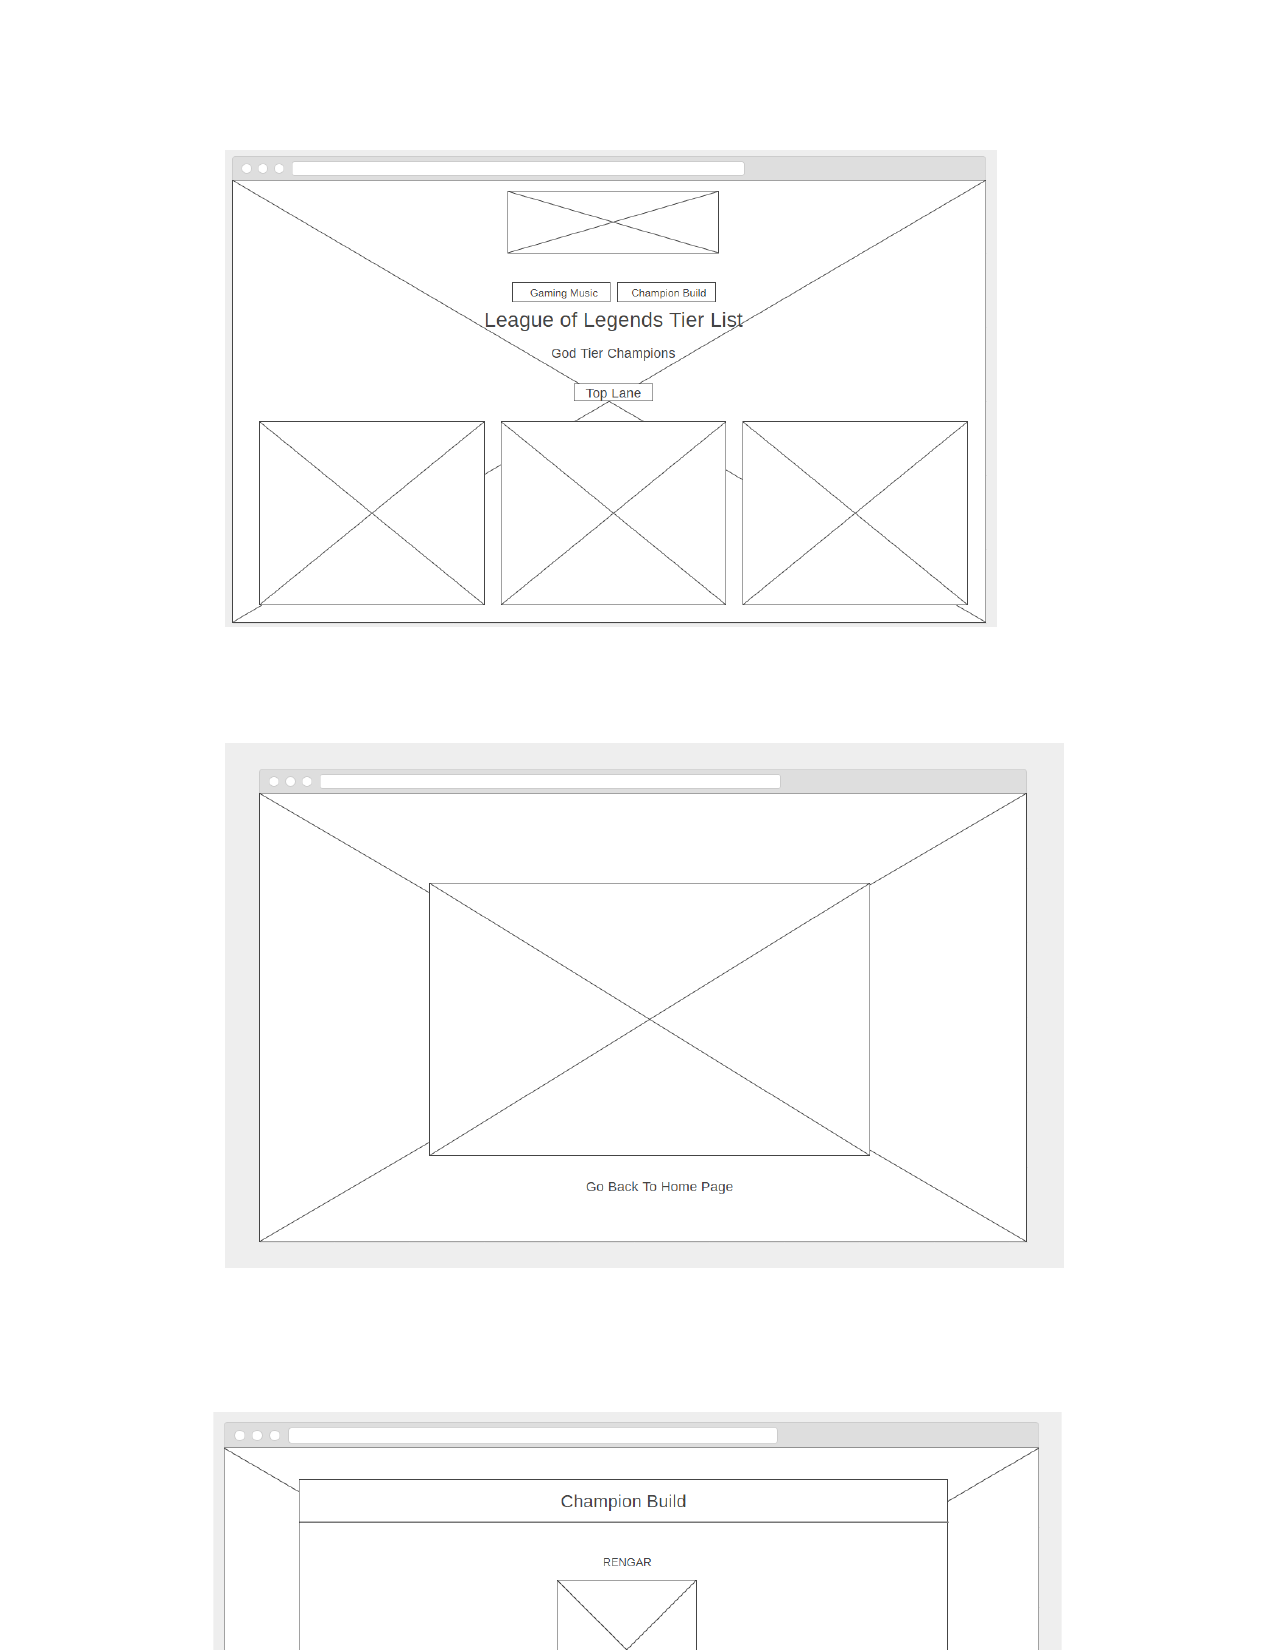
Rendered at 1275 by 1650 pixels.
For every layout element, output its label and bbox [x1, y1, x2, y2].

picture [225, 743, 1064, 1268]
picture [225, 150, 997, 627]
picture [213, 1412, 1062, 1650]
